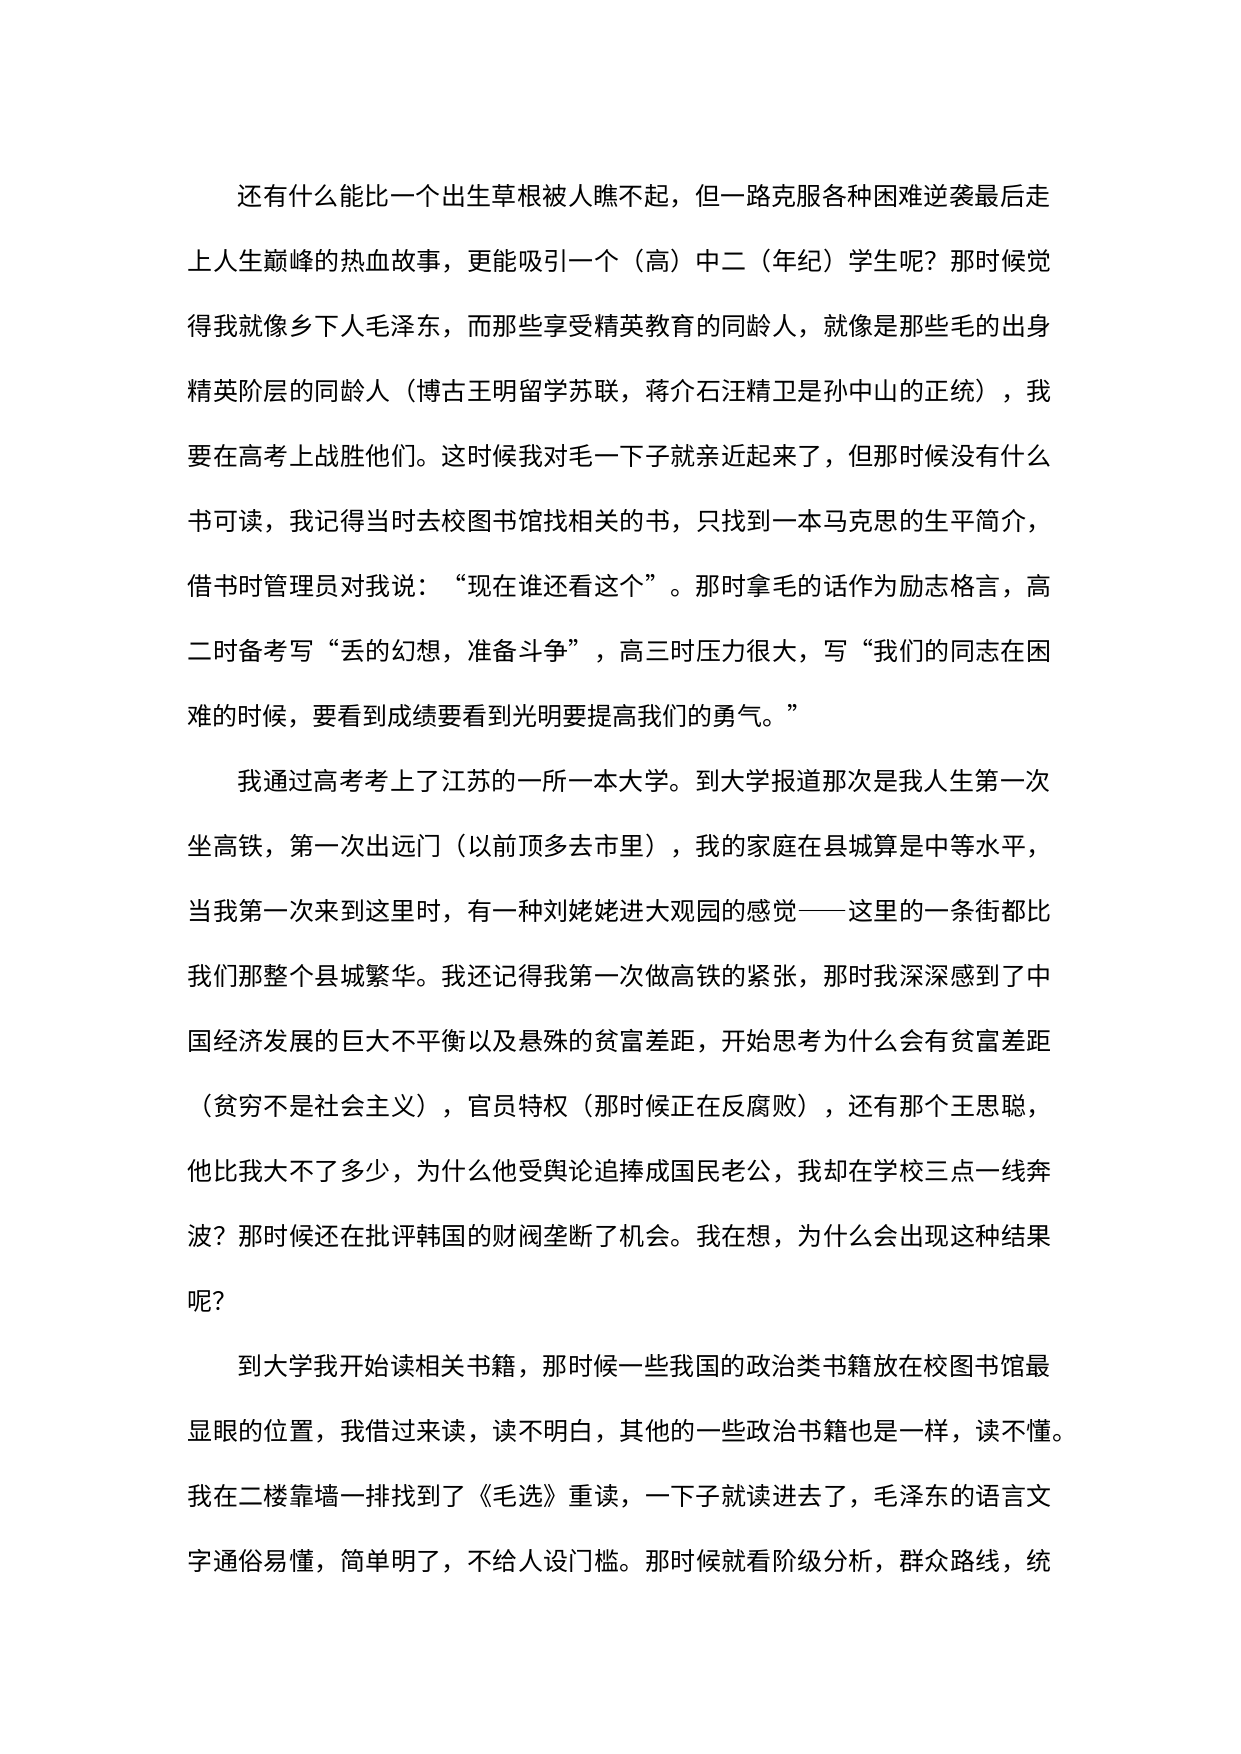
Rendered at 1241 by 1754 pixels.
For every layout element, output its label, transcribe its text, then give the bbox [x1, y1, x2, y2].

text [187, 1332, 1053, 1592]
text 还有什么能比一个出生草根被人瞧不起，但一路克服各种困难逆袭最后走上人生巅峰的热血故事，更能吸引一个（高）中二（年纪）学生呢？那时候觉得我就像乡下人毛泽东，而那些享受精英教育的同龄人，就像是那些毛的出身精英阶层的同龄人（博古王明留学苏联，蒋介石汪精卫是孙中山的正统），我要在高考上战胜他们。这时候我对毛一下子就亲近起来了，但那时候没有什么书可读，我记得当时去校图书馆找相关的书，只找到一本马克思的生平简介，借书时管理员对我说：“现在谁还看这个”。那时拿毛的话作为励志格言，高二时备考写“丢的幻想，准备斗争”，高三时压力很大，写“我们的同志在困难的时候，要看到成绩要看到光明要提高我们的勇气。” [187, 162, 1053, 747]
text 我通过高考考上了江苏的一所一本大学。到大学报道那次是我人生第一次坐高铁，第一次出远门（以前顶多去市里），我的家庭在县城算是中等水平，当我第一次来到这里时，有一种刘姥姥进大观园的感觉——这里的一条街都比我们那整个县城繁华。我还记得我第一次做高铁的紧张，那时我深深感到了中国经济发展的巨大不平衡以及悬殊的贫富差距，开始思考为什么会有贫富差距（贫穷不是社会主义），官员特权（那时候正在反腐败），还有那个王思聪，他比我大不了多少，为什么他受舆论追捧成国民老公，我却在学校三点一线奔波？那时候还在批评韩国的财阀垄断了机会。我在想，为什么会出现这种结果呢？ [187, 747, 1053, 1332]
